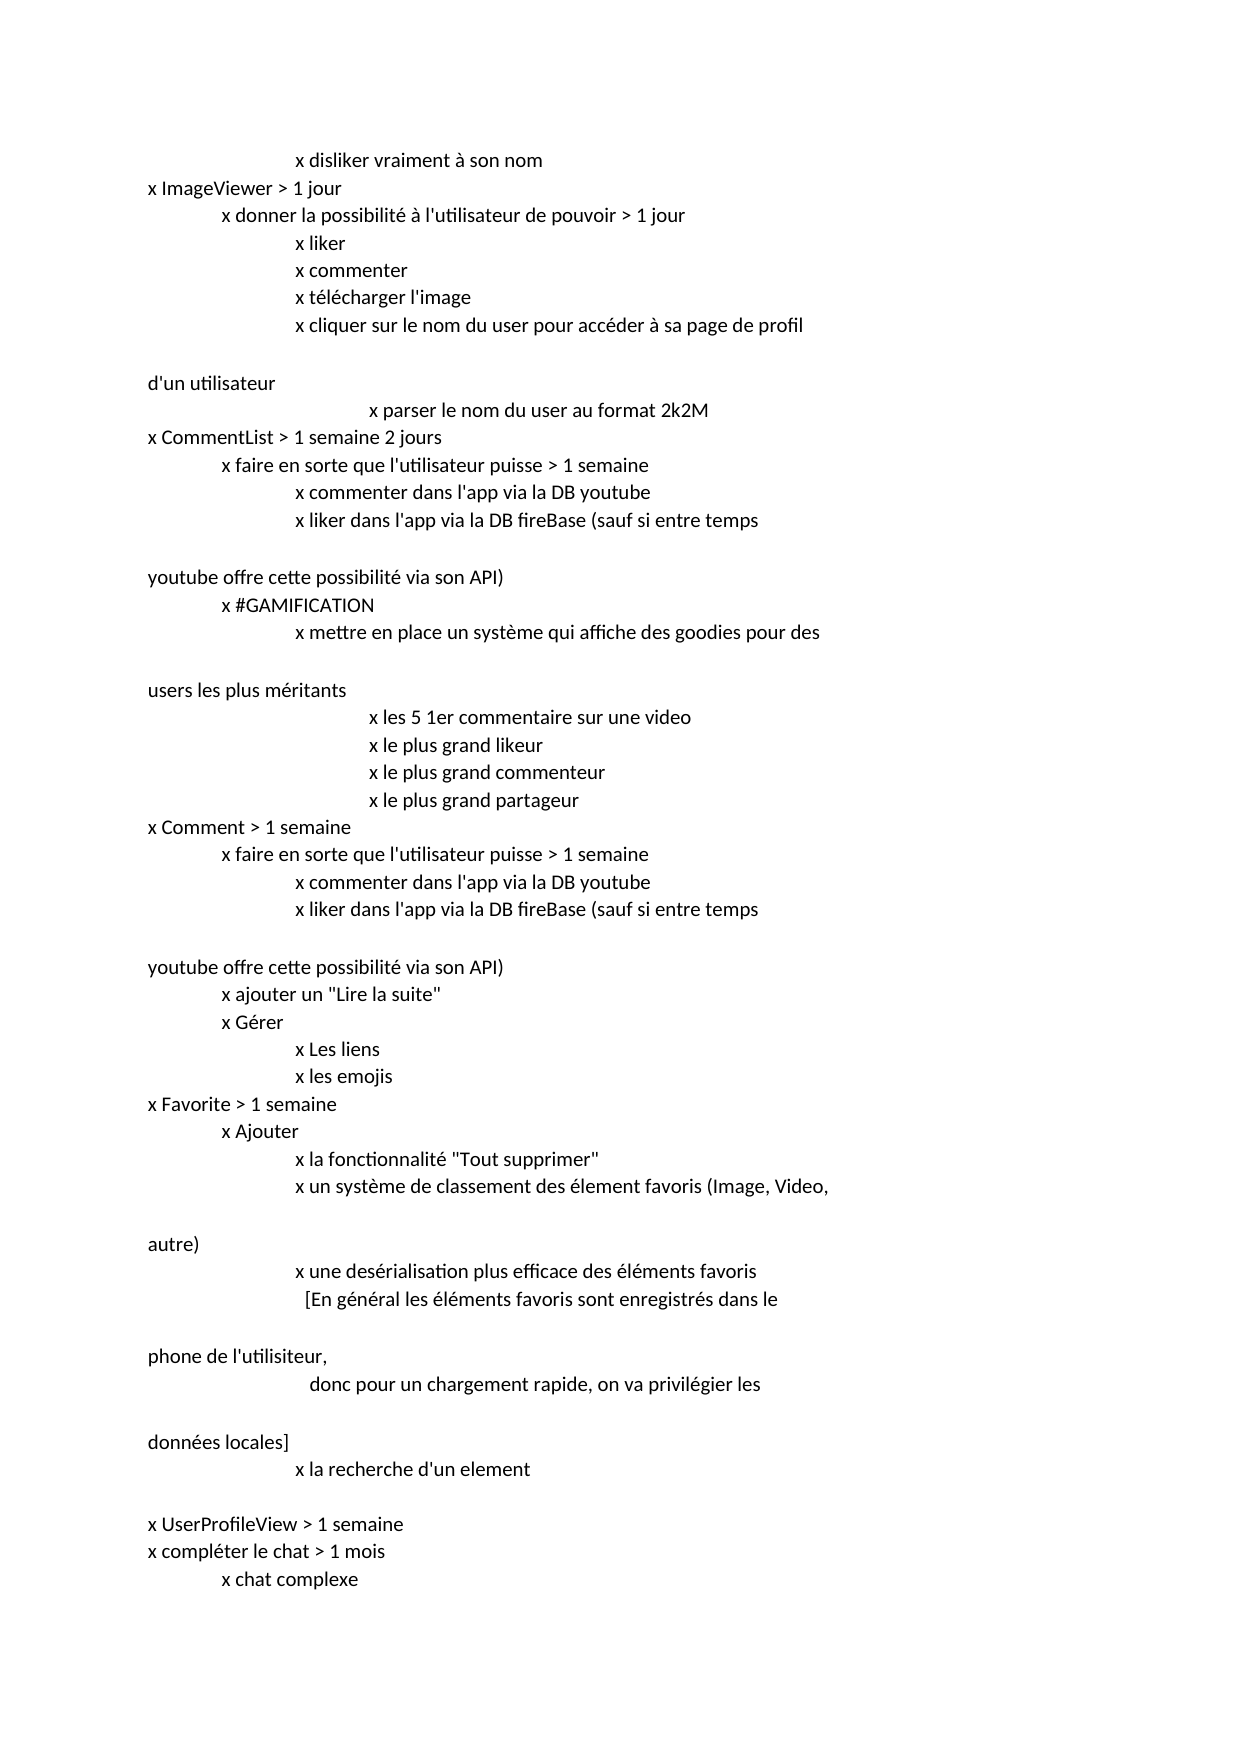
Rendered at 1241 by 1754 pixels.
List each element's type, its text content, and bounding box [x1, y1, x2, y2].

text x liker dans l'app via la DB fireBase (sauf si entre temps [148, 896, 1093, 952]
text x parser le nom du user au format 2k2M [148, 397, 1093, 423]
text autre) [148, 1231, 1093, 1257]
text x commenter [148, 257, 1093, 283]
text donc pour un chargement rapide, on va privilégier les [148, 1371, 1093, 1427]
text x commenter dans l'app via la DB youtube [148, 479, 1093, 505]
text x disliker vraiment à son nom [148, 148, 1093, 173]
text x cliquer sur le nom du user pour accéder à sa page de profil [148, 312, 1093, 368]
text youtube offre cette possibilité via son API) [148, 954, 1093, 979]
text x mettre en place un système qui affiche des goodies pour des [148, 619, 1093, 675]
text x faire en sorte que l'utilisateur puisse > 1 semaine [148, 842, 1093, 867]
text phone de l'utilisiteur, [148, 1344, 1093, 1369]
text [En général les éléments favoris sont enregistrés dans le [148, 1286, 1093, 1342]
text d'un utilisateur [148, 370, 1093, 395]
text données locales] [148, 1429, 1093, 1454]
text x la recherche d'un element [148, 1456, 1093, 1482]
text x une desérialisation plus efficace des éléments favoris [148, 1258, 1093, 1284]
text x Comment > 1 semaine [148, 814, 1093, 839]
text x un système de classement des élement favoris (Image, Video, [148, 1173, 1093, 1229]
text x UserProfileView > 1 semaine [148, 1511, 1093, 1537]
text x télécharger l'image [148, 284, 1093, 310]
text x Favorite > 1 semaine [148, 1091, 1093, 1117]
text x les 5 1er commentaire sur une video [148, 704, 1093, 730]
text x ajouter un "Lire la suite" [148, 982, 1093, 1007]
text x Les liens [148, 1036, 1093, 1062]
text x ImageViewer > 1 jour [148, 175, 1093, 200]
text x les emojis [148, 1064, 1093, 1089]
text x Ajouter [148, 1118, 1093, 1144]
text x le plus grand likeur [148, 732, 1093, 757]
text x la fonctionnalité "Tout supprimer" [148, 1146, 1093, 1171]
text x CommentList > 1 semaine 2 jours [148, 424, 1093, 450]
text x faire en sorte que l'utilisateur puisse > 1 semaine [148, 452, 1093, 477]
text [148, 202, 1093, 228]
text x commenter dans l'app via la DB youtube [148, 869, 1093, 894]
text x le plus grand partageur [148, 787, 1093, 812]
text x chat complexe [148, 1566, 1093, 1591]
text x le plus grand commenteur [148, 759, 1093, 785]
text x Gérer [148, 1009, 1093, 1034]
text x liker dans l'app via la DB fireBase (sauf si entre temps [148, 507, 1093, 562]
text x liker [148, 230, 1093, 255]
text x #GAMIFICATION [148, 592, 1093, 617]
text users les plus méritants [148, 677, 1093, 703]
text youtube offre cette possibilité via son API) [148, 564, 1093, 590]
text x compléter le chat > 1 mois [148, 1538, 1093, 1564]
